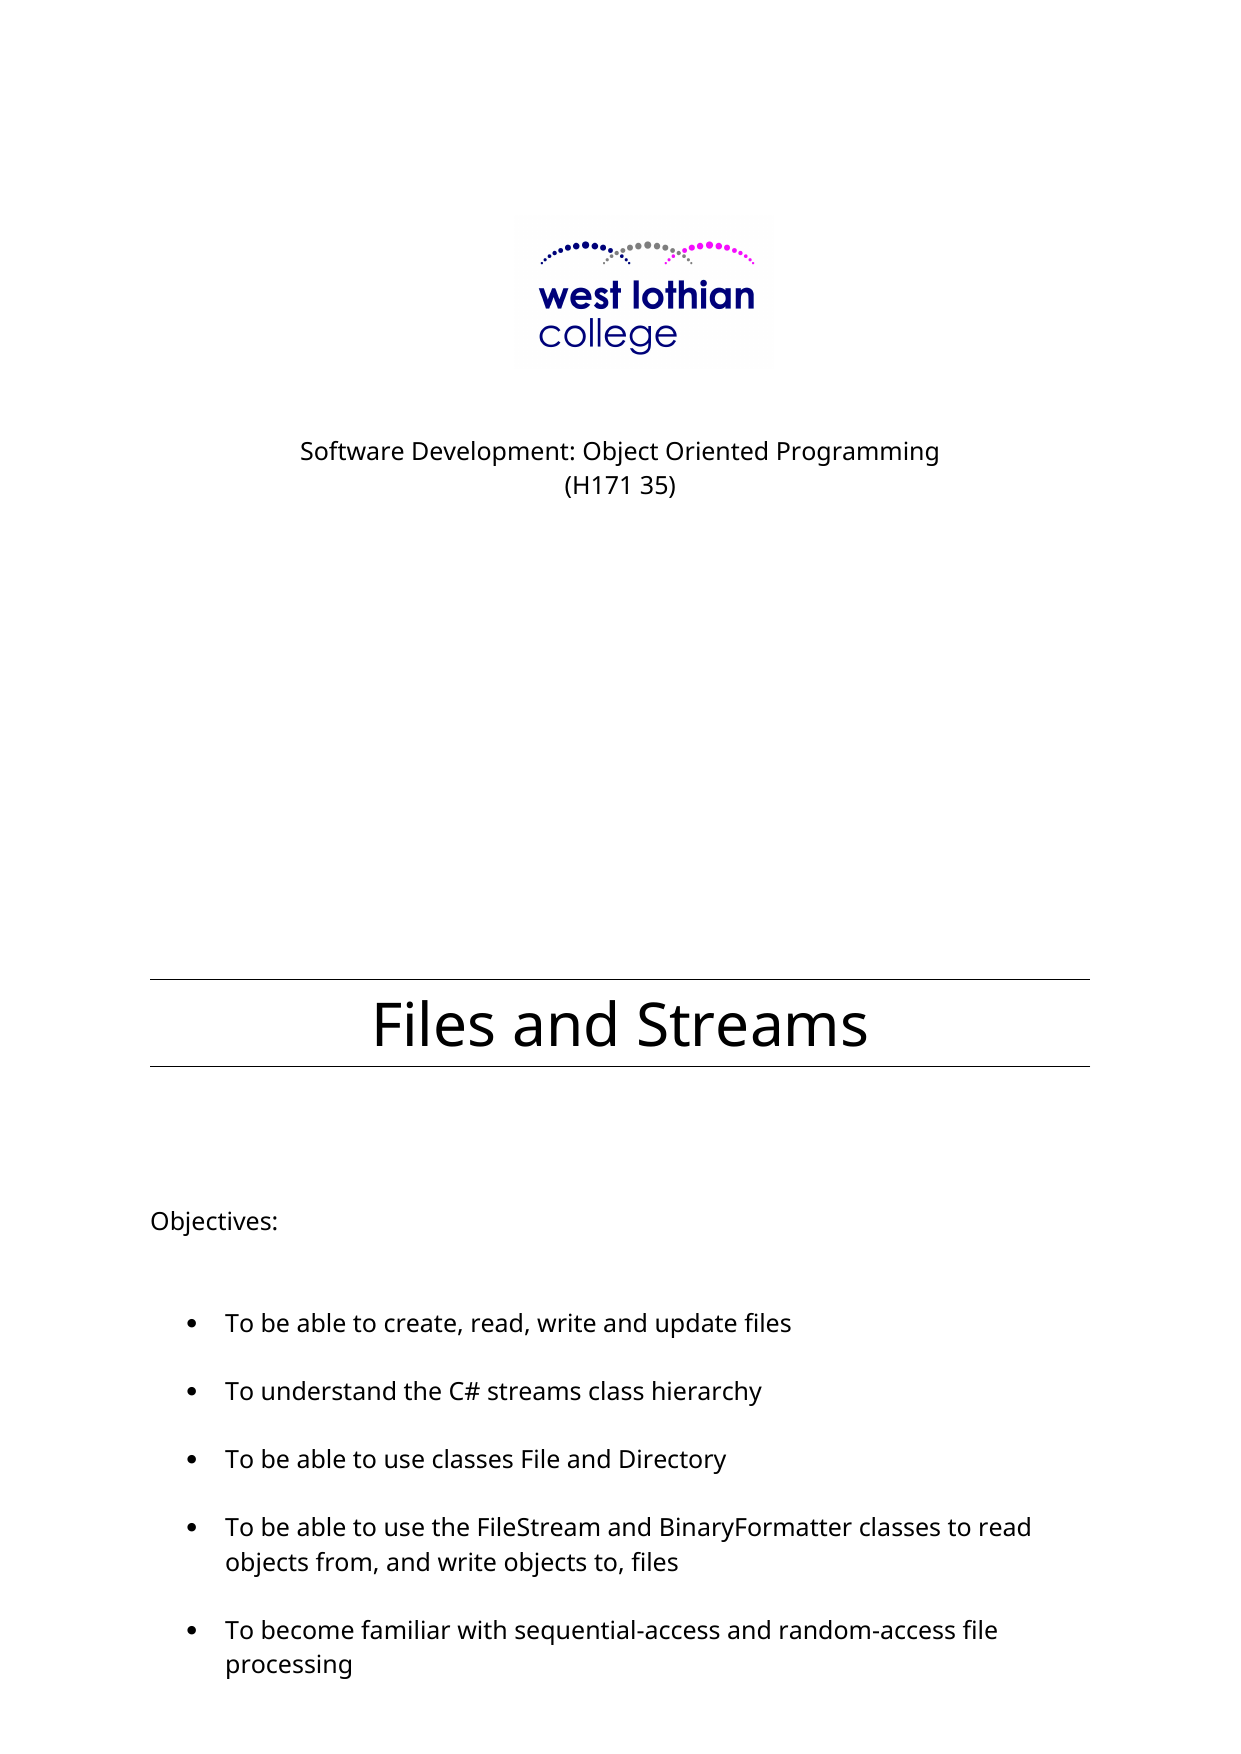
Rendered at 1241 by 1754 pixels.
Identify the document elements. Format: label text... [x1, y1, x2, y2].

text Files and Streams [150, 980, 1090, 1066]
text (H171 35) [150, 468, 1090, 502]
list To be able to create, read, write and update files [187, 1306, 1090, 1340]
list To be able to use classes File and Directory [187, 1442, 1090, 1476]
text Objectives: [150, 1203, 1090, 1238]
list To become familiar with sequential-access and random-access file processing [187, 1612, 1090, 1680]
list To understand the C# streams class hierarchy [187, 1374, 1090, 1408]
list To be able to use the FileStream and BinaryFormatter classes to read objects from, and write objects to, files [187, 1510, 1090, 1578]
text Software Development: Object Oriented Programming [150, 434, 1090, 468]
picture [514, 215, 774, 369]
